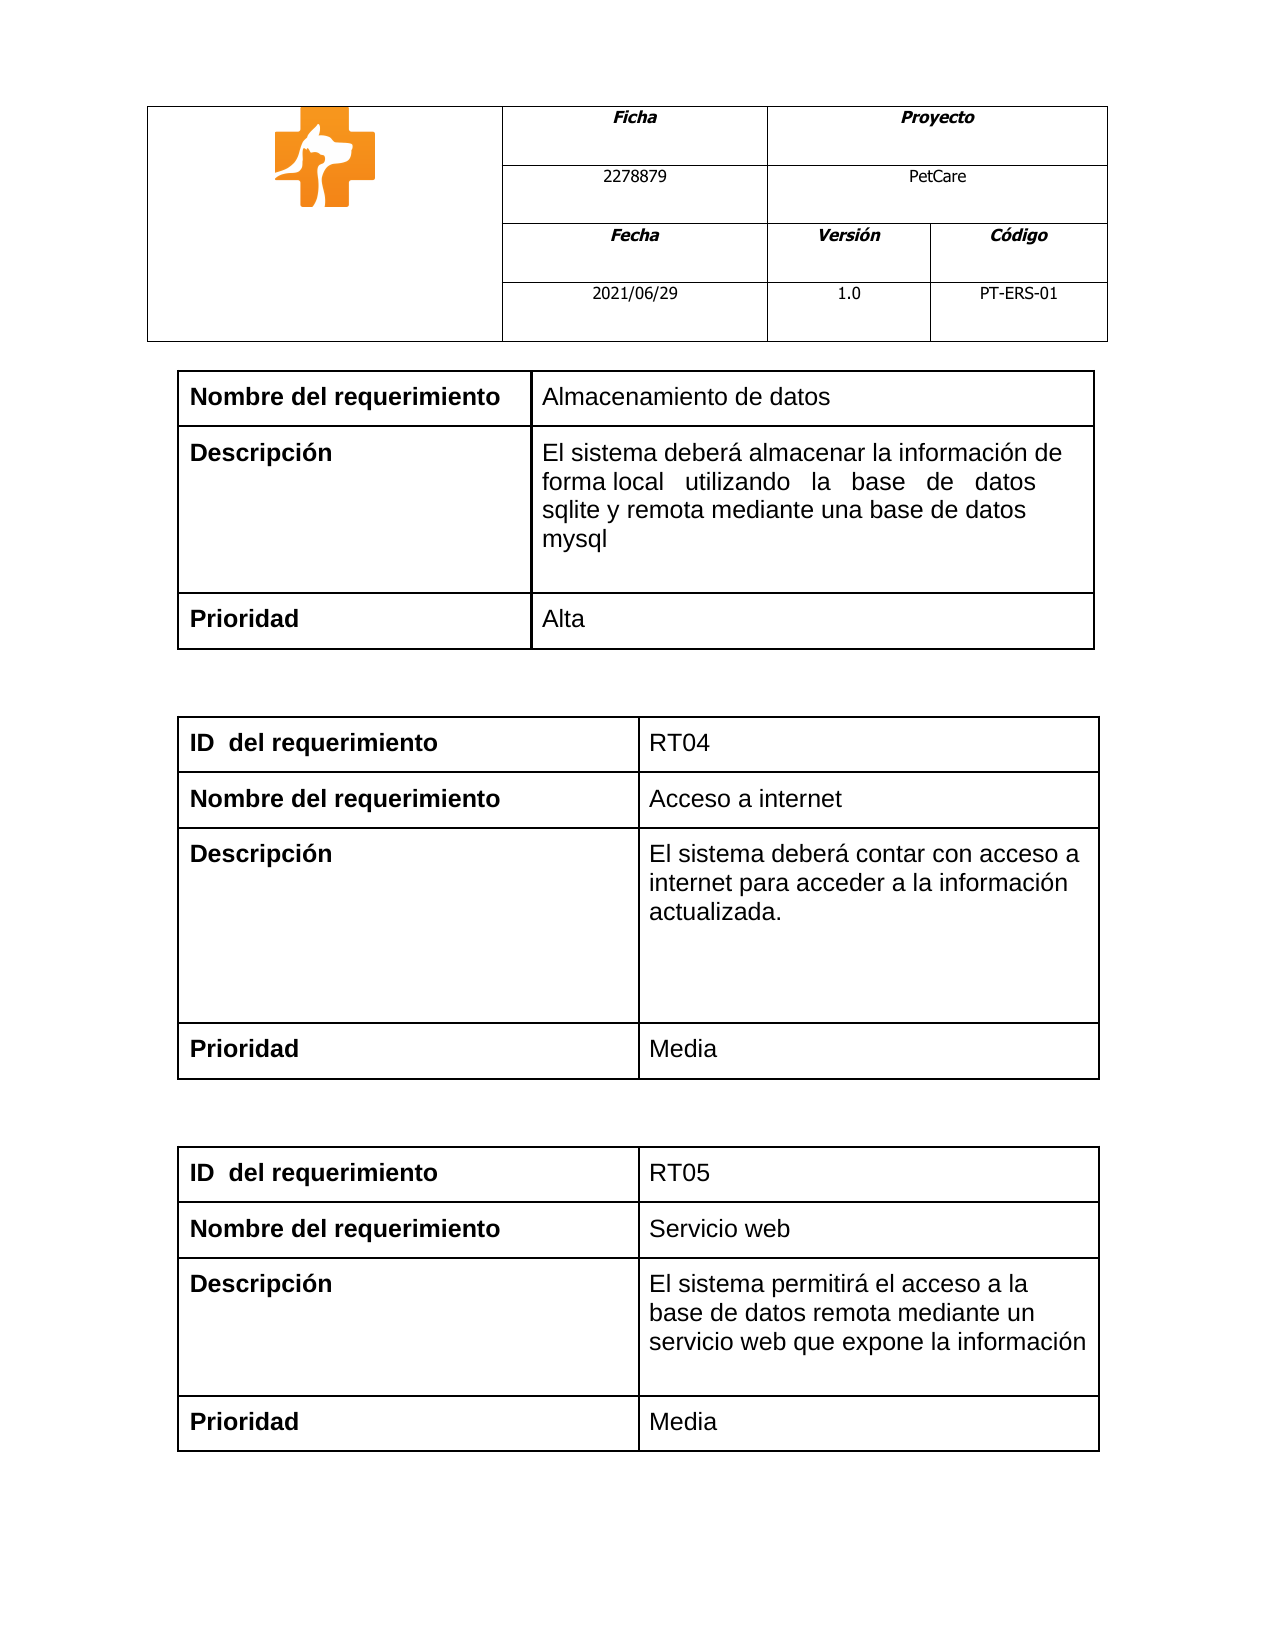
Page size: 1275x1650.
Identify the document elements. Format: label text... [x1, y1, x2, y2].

table_header ID del requerimiento [179, 1148, 638, 1201]
table_cell Prioridad [179, 1024, 638, 1077]
table_cell Almacenamiento de datos [533, 372, 1093, 425]
table_cell Nombre del requerimiento [179, 773, 638, 827]
table_cell Descripción [179, 1259, 638, 1394]
table_cell Descripción [179, 427, 530, 592]
table_cell Nombre del requerimiento [179, 372, 530, 425]
table_cell Acceso a internet [640, 773, 1098, 827]
table_cell Prioridad [179, 594, 530, 647]
table_cell Descripción [179, 829, 638, 1022]
table_cell Alta [533, 594, 1093, 647]
table_header ID del requerimiento [179, 718, 638, 771]
table_cell Nombre del requerimiento [179, 1203, 638, 1257]
table_cell El sistema deberá almacenar la información de forma local utilizando la base de datos sqlite y remota mediante una base de datos mysql [533, 427, 1093, 592]
table_header RT05 [640, 1148, 1098, 1201]
table_cell Prioridad [179, 1397, 638, 1450]
table_header RT04 [640, 718, 1098, 771]
table_cell Servicio web [640, 1203, 1098, 1257]
table_cell Media [640, 1024, 1098, 1077]
table_cell El sistema deberá contar con acceso a internet para acceder a la información actualizada. [640, 829, 1098, 1022]
table_cell Media [640, 1397, 1098, 1450]
picture [275, 107, 375, 207]
table_cell El sistema permitirá el acceso a la base de datos remota mediante un servicio web que expone la información [640, 1259, 1098, 1394]
